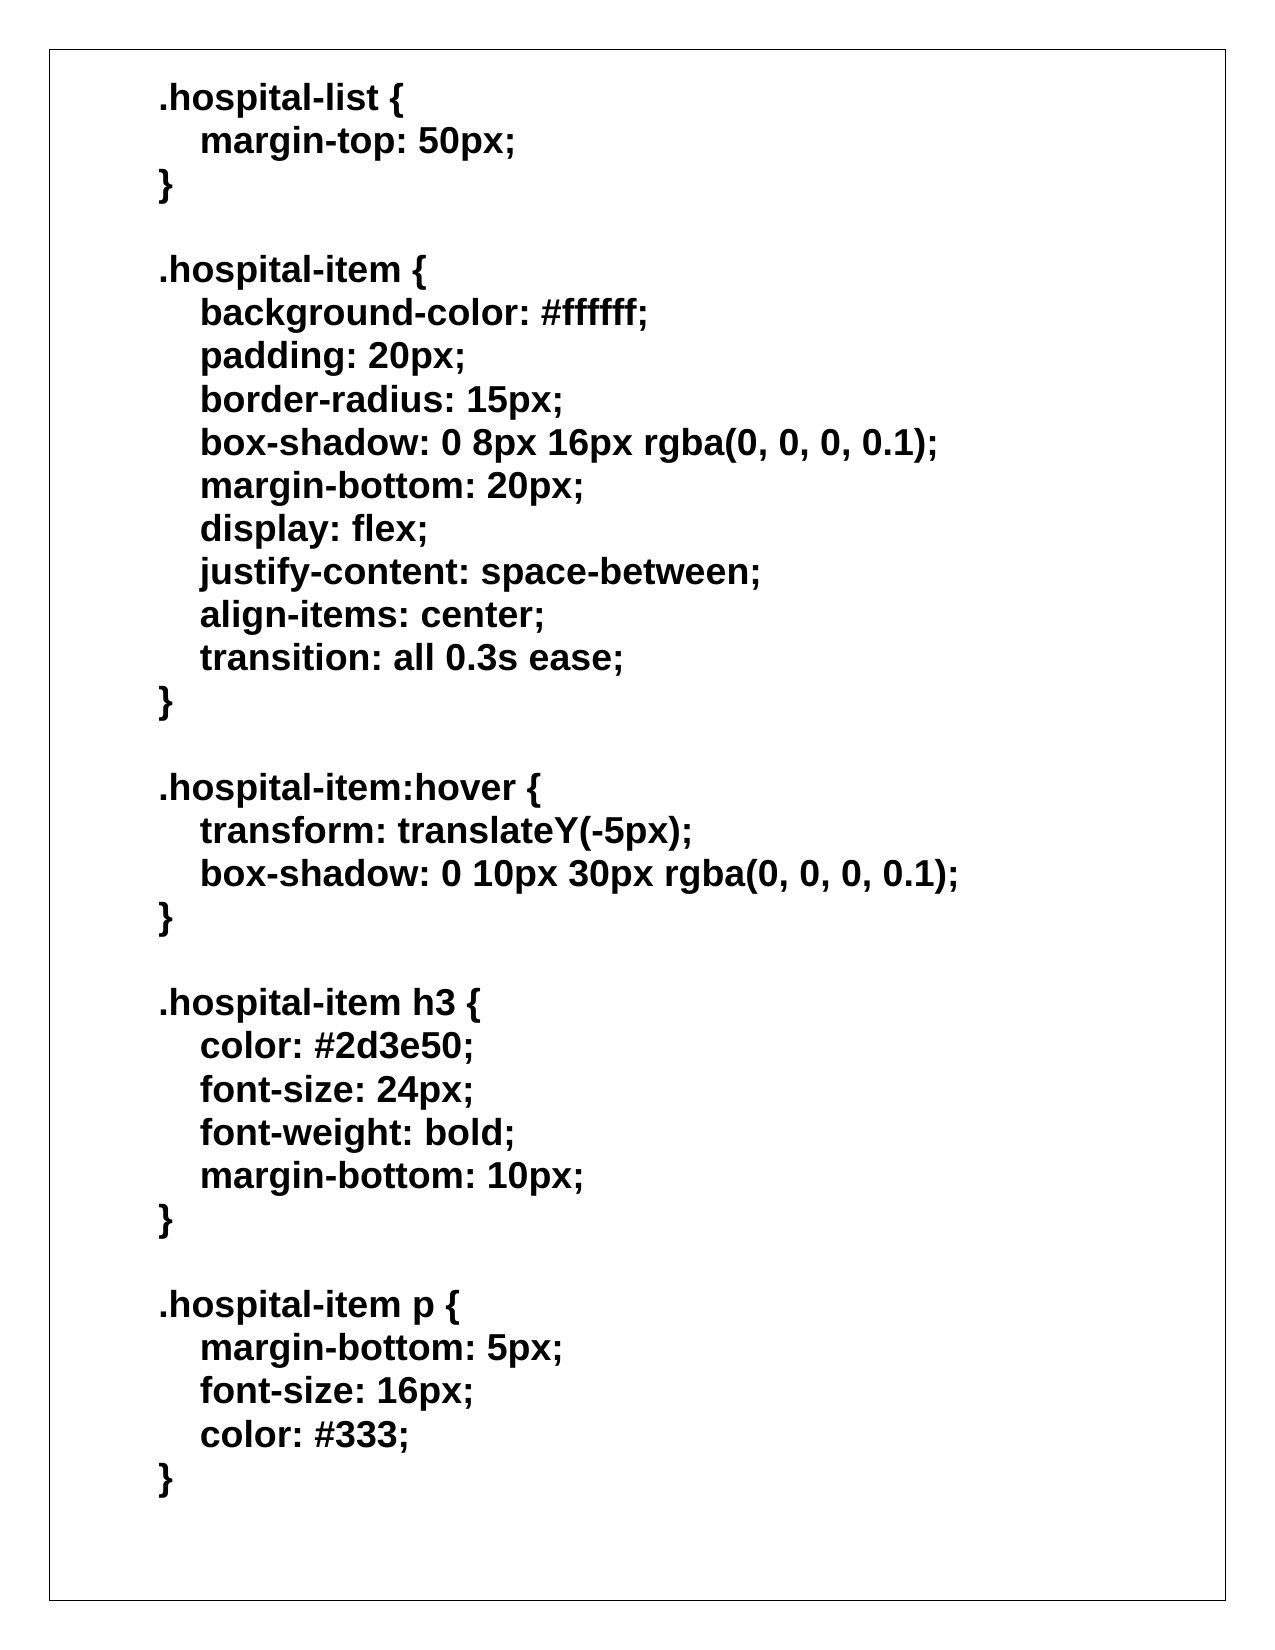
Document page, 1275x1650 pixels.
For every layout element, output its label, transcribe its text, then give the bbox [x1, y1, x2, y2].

text .hospital-item { [75, 247, 1200, 291]
text font-size: 16px; [75, 1369, 1200, 1412]
text font-weight: bold; [75, 1110, 1200, 1153]
text padding: 20px; [75, 334, 1200, 377]
text color: #2d3e50; [75, 1024, 1200, 1067]
text font-size: 24px; [75, 1067, 1200, 1110]
text align-items: center; [75, 592, 1200, 636]
text } [75, 1196, 1200, 1239]
text .hospital-item h3 { [75, 981, 1200, 1024]
text transform: translateY(-5px); [75, 808, 1200, 851]
text } [75, 894, 1200, 937]
text border-radius: 15px; [75, 377, 1200, 420]
text color: #333; [75, 1412, 1200, 1455]
text display: flex; [75, 506, 1200, 549]
text background-color: #ffffff; [75, 291, 1200, 334]
text margin-bottom: 5px; [75, 1326, 1200, 1369]
text transition: all 0.3s ease; [75, 636, 1200, 679]
text .hospital-item p { [75, 1282, 1200, 1326]
text .hospital-item:hover { [75, 765, 1200, 808]
text justify-content: space-between; [75, 549, 1200, 592]
text } [75, 161, 1200, 204]
text margin-top: 50px; [75, 118, 1200, 161]
text } [75, 679, 1200, 722]
text box-shadow: 0 10px 30px rgba(0, 0, 0, 0.1); [75, 851, 1200, 894]
text margin-bottom: 10px; [75, 1153, 1200, 1196]
text .hospital-list { [75, 75, 1200, 118]
text box-shadow: 0 8px 16px rgba(0, 0, 0, 0.1); [75, 420, 1200, 463]
text } [75, 1455, 1200, 1498]
text margin-bottom: 20px; [75, 463, 1200, 506]
